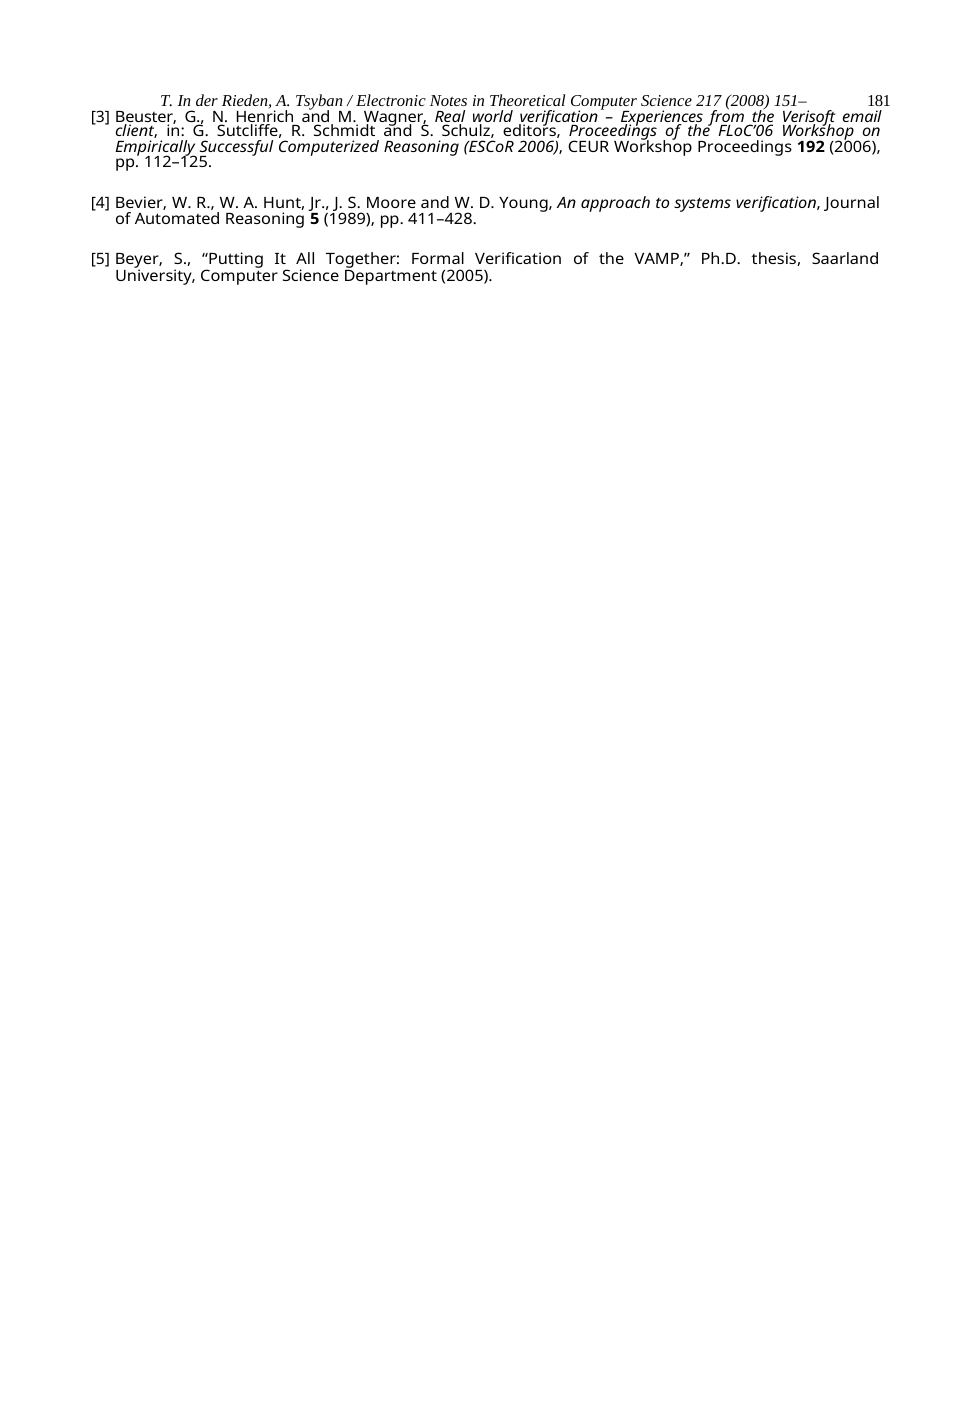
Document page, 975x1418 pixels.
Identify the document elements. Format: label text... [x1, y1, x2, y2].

list Beuster, G., N. Henrich and M. Wagner, Real world verification – Experiences from the Verisoft email client, in: G. Sutcliffe, R. Schmidt and S. Schulz, editors, Proceedings of the FLoC’06 Workshop on Empirically Successful Computerized Reasoning (ESCoR 2006), CEUR Workshop Proceedings 192 (2006), pp. 112–125. [91, 110, 881, 172]
list Beyer, S., “Putting It All Together: Formal Verification of the VAMP,” Ph.D. thesis, Saarland University, Computer Science Department (2005). [91, 251, 881, 286]
list Bevier, W. R., W. A. Hunt, Jr., J. S. Moore and W. D. Young, An approach to systems verification, Journal of Automated Reasoning 5 (1989), pp. 411–428. [91, 195, 881, 229]
